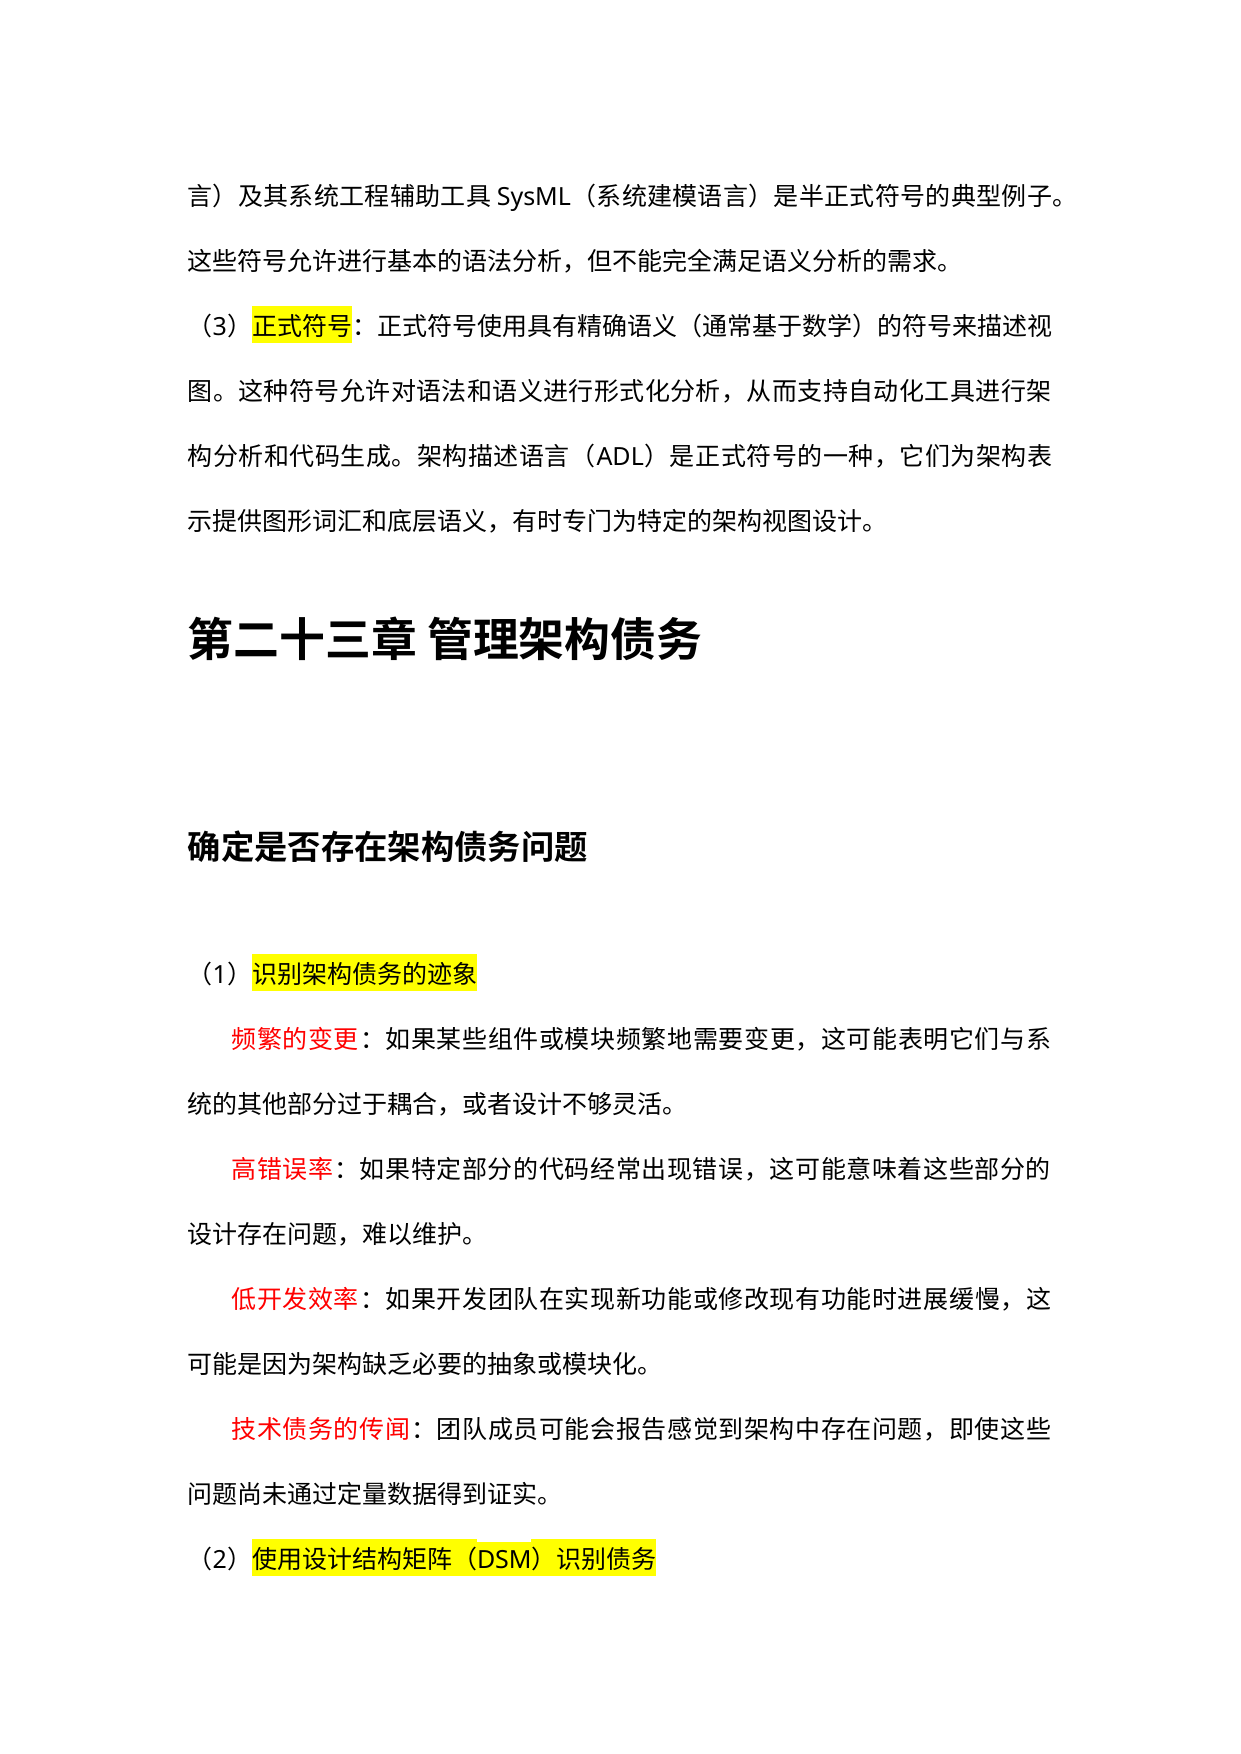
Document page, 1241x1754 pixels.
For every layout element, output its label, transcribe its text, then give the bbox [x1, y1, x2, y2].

text （2）使用设计结构矩阵（DSM）识别债务 [187, 1525, 1053, 1590]
subtitle 确定是否存在架构债务问题 [187, 813, 1053, 878]
text 技术债务的传闻：团队成员可能会报告感觉到架构中存在问题，即使这些问题尚未通过定量数据得到证实。 [187, 1395, 1053, 1525]
text 频繁的变更：如果某些组件或模块频繁地需要变更，这可能表明它们与系统的其他部分过于耦合，或者设计不够灵活。 [187, 1005, 1053, 1135]
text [187, 162, 1053, 292]
subtitle 第二十三章 管理架构债务 [187, 587, 1053, 685]
text 低开发效率：如果开发团队在实现新功能或修改现有功能时进展缓慢，这可能是因为架构缺乏必要的抽象或模块化。 [187, 1265, 1053, 1395]
text （1）识别架构债务的迹象 [187, 940, 1053, 1005]
text （3）正式符号：正式符号使用具有精确语义（通常基于数学）的符号来描述视图。这种符号允许对语法和语义进行形式化分析，从而支持自动化工具进行架构分析和代码生成。架构描述语言（ADL）是正式符号的一种，它们为架构表示提供图形词汇和底层语义，有时专门为特定的架构视图设计。 [187, 292, 1053, 552]
text 高错误率：如果特定部分的代码经常出现错误，这可能意味着这些部分的设计存在问题，难以维护。 [187, 1135, 1053, 1265]
